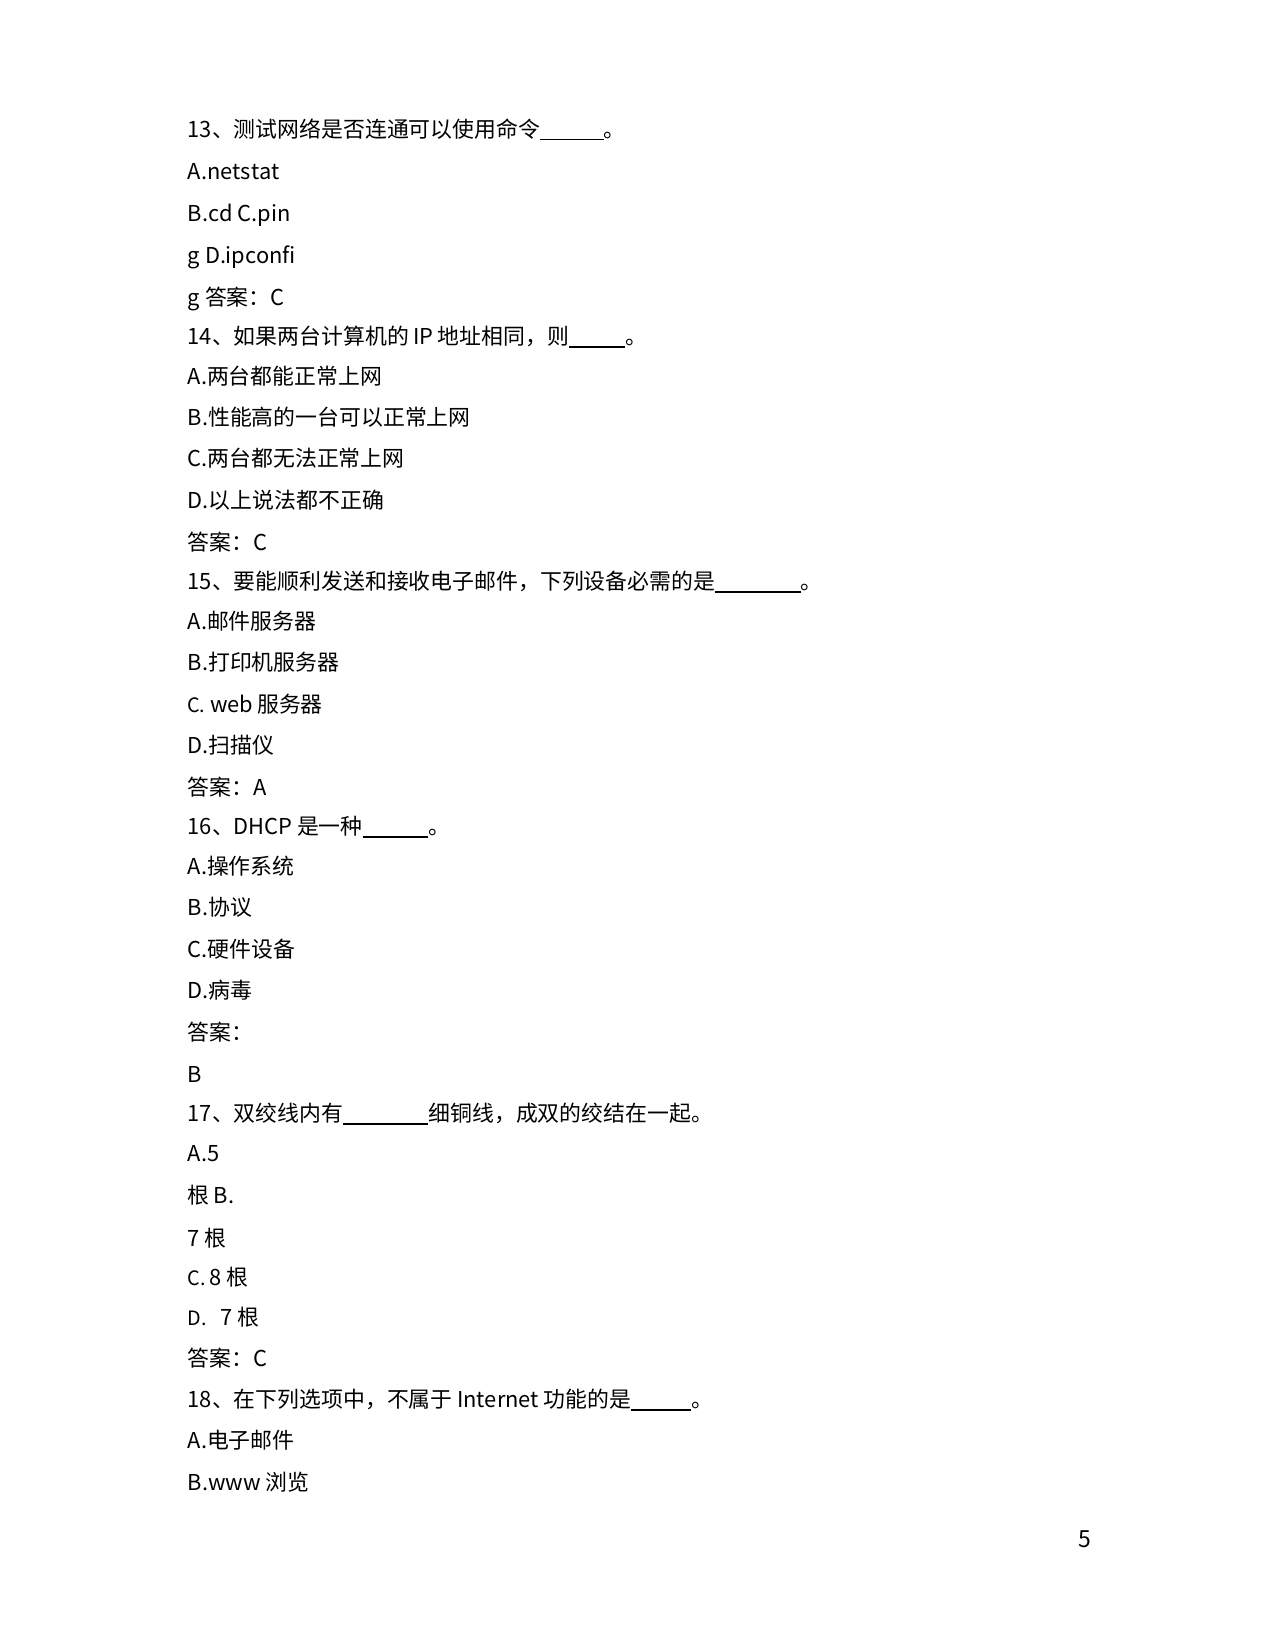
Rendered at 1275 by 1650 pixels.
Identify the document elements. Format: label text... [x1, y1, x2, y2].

text B.www浏览 [187, 1464, 1110, 1496]
text D.以上说法都不正确答案：C [187, 483, 385, 556]
text A.操作系统 [187, 849, 1110, 881]
list 8根 [187, 1263, 1110, 1291]
text 13、测试网络是否连通可以使用命令 。A.netstat [187, 112, 626, 185]
text A.5根B.7根 [187, 1136, 243, 1252]
text B.性能高的一台可以正常上网 [187, 400, 1110, 432]
text A.两台都能正常上网 [187, 359, 1110, 391]
text C.两台都无法正常上网 [187, 441, 1110, 473]
text D.扫描仪答案：A [187, 728, 276, 801]
text 14、如果两台计算机的IP地址相同，则 。 [187, 322, 1110, 350]
text D.病毒答案：B [187, 973, 264, 1088]
text A.邮件服务器 [187, 604, 1110, 636]
text 18、在下列选项中，不属于Internet功能的是 。 [187, 1382, 1110, 1414]
text 16、DHCP是一种 。 [187, 812, 1110, 840]
list web服务器 [187, 687, 1110, 718]
list 7根 [187, 1300, 1110, 1332]
text B.协议 [187, 890, 1110, 922]
text B.cd C.ping D.ipconfig 答案：C [187, 196, 298, 312]
text 15、要能顺利发送和接收电子邮件，下列设备必需的是 。 [187, 567, 1110, 595]
text C.硬件设备 [187, 932, 1110, 963]
text B.打印机服务器 [187, 645, 1110, 677]
text A.电子邮件 [187, 1423, 1110, 1455]
text 答案：C [187, 1341, 1110, 1373]
text 17、双绞线内有 细铜线，成双的绞结在一起。 [187, 1099, 1110, 1127]
